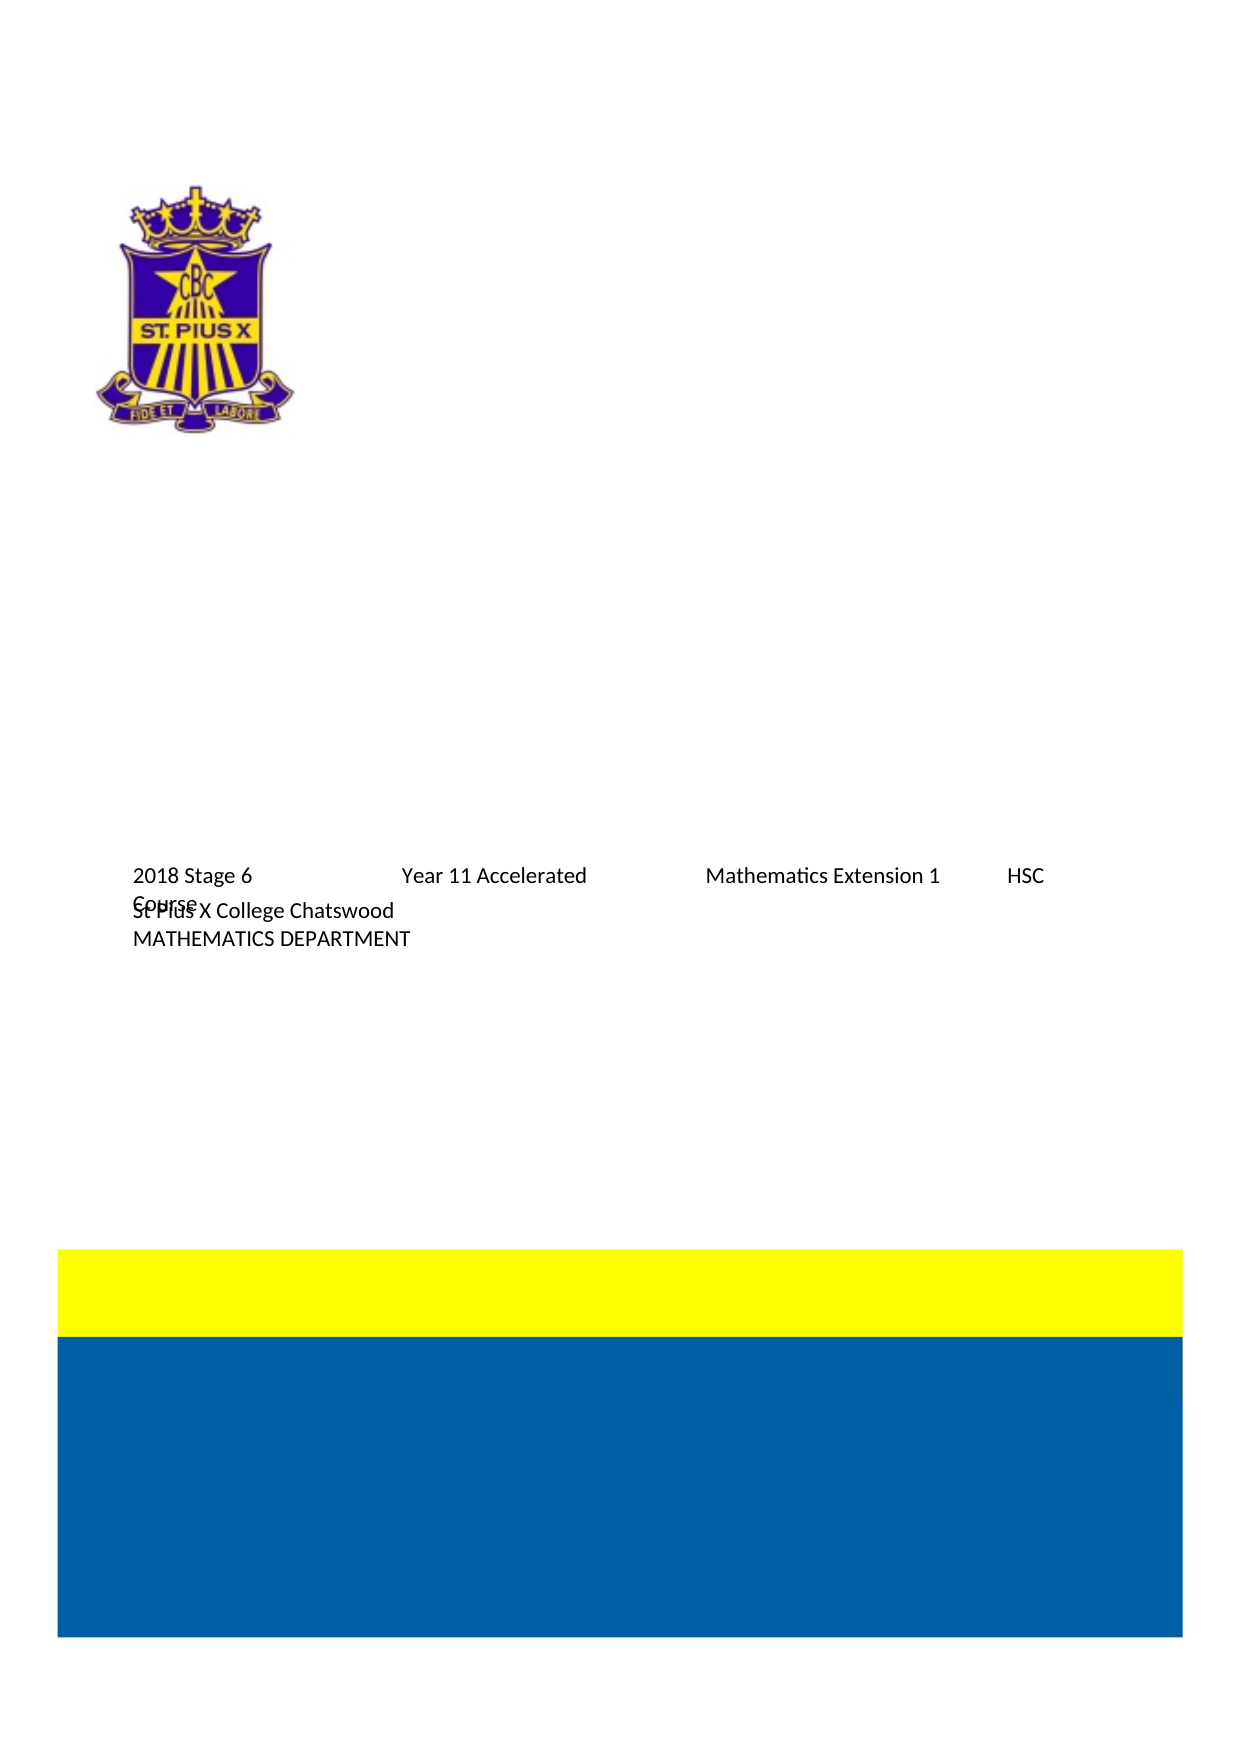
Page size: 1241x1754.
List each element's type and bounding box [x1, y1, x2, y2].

picture [93, 182, 298, 437]
